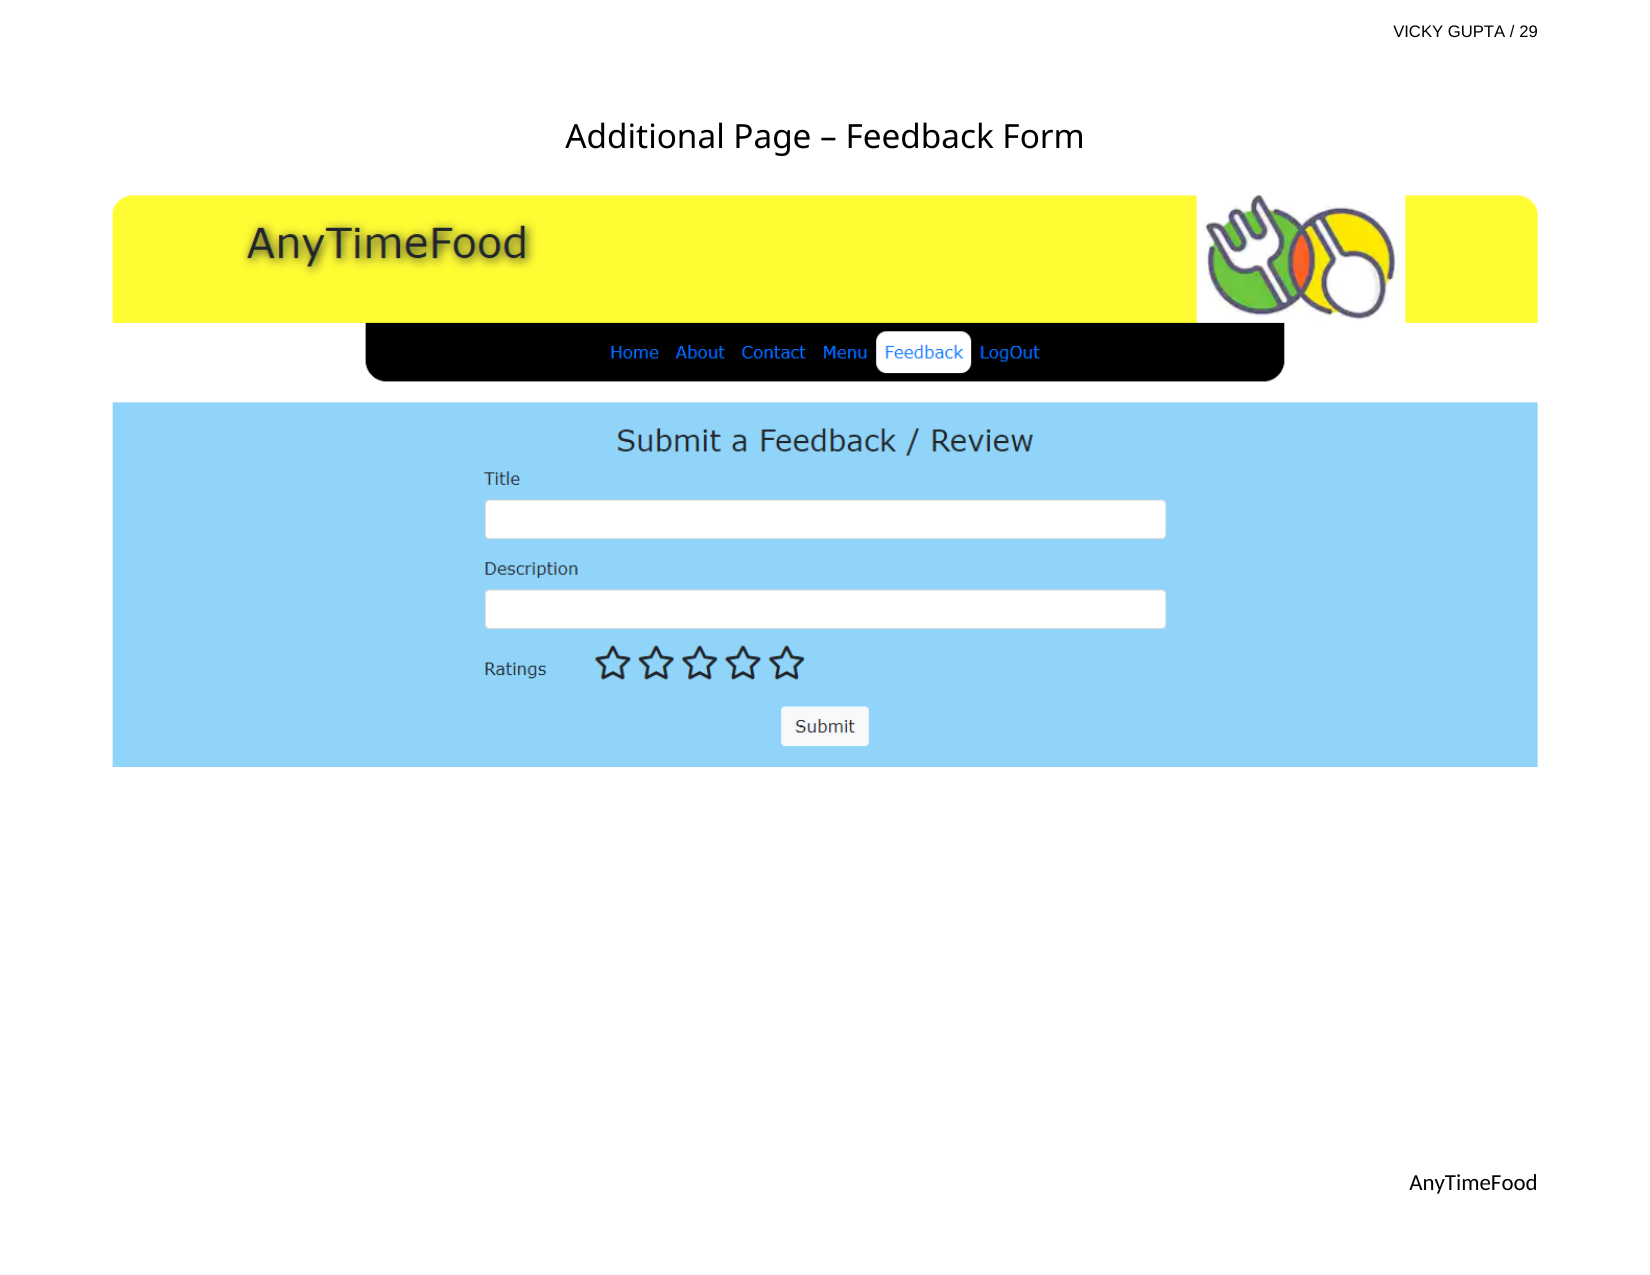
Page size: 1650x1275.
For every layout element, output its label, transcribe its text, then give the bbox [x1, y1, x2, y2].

picture [112, 185, 1538, 882]
text Additional Page – Feedback Form [112, 112, 1537, 158]
